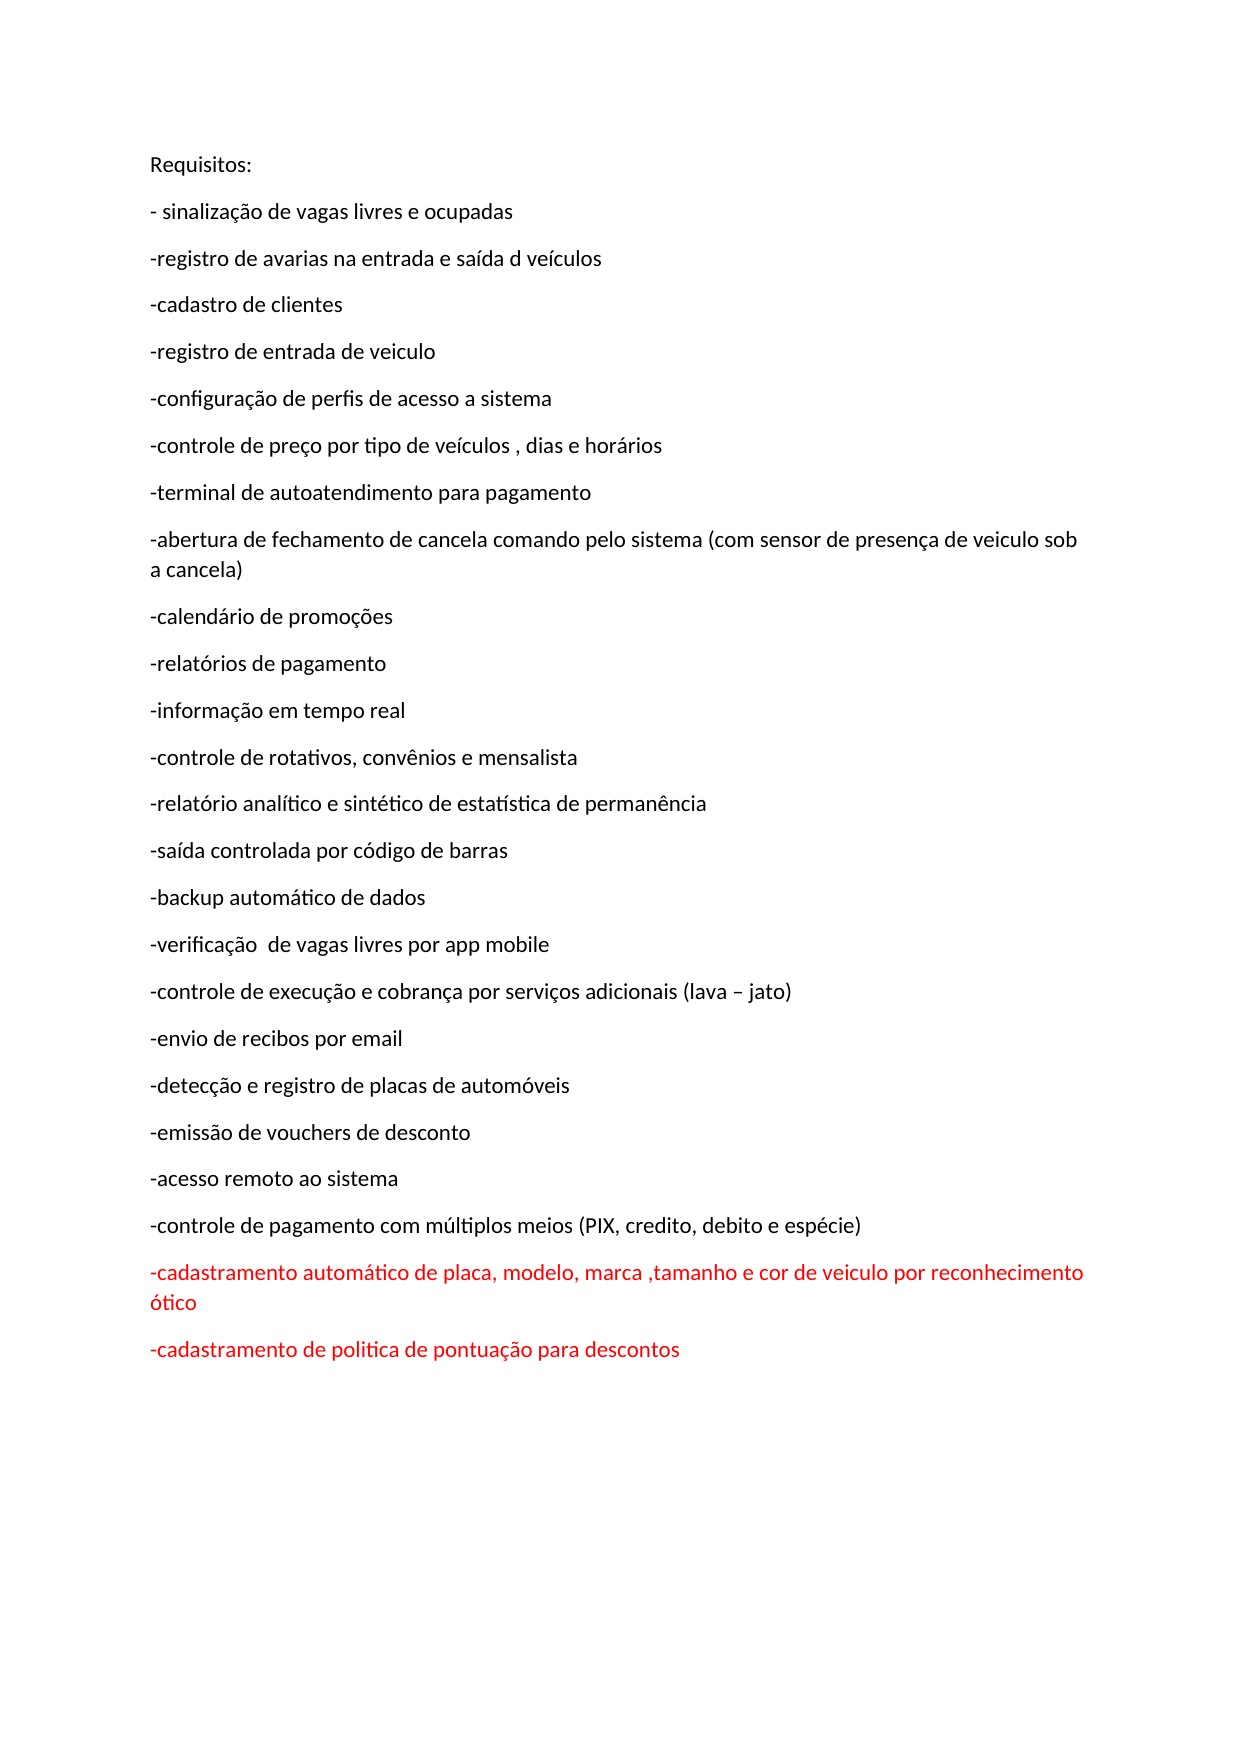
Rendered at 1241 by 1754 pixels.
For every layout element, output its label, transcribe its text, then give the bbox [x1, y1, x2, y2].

text -calendário de promoções [150, 602, 1090, 630]
text -configuração de perfis de acesso a sistema [150, 384, 1090, 412]
text -controle de execução e cobrança por serviços adicionais (lava – jato) [150, 977, 1090, 1005]
text -verificação de vagas livres por app mobile [150, 930, 1090, 958]
text -controle de preço por tipo de veículos , dias e horários [150, 431, 1090, 459]
text -backup automático de dados [150, 883, 1090, 911]
text -registro de avarias na entrada e saída d veículos [150, 244, 1090, 272]
text -cadastramento de politica de pontuação para descontos [150, 1335, 1090, 1363]
text -emissão de vouchers de desconto [150, 1118, 1090, 1146]
text -acesso remoto ao sistema [150, 1164, 1090, 1193]
text -saída controlada por código de barras [150, 836, 1090, 864]
text -terminal de autoatendimento para pagamento [150, 478, 1090, 506]
text -relatório analítico e sintético de estatística de permanência [150, 789, 1090, 818]
text -abertura de fechamento de cancela comando pelo sistema (com sensor de presença de veiculo sob a cancela) [150, 525, 1090, 583]
text Requisitos: [150, 150, 1090, 178]
text -detecção e registro de placas de automóveis [150, 1071, 1090, 1099]
text - sinalização de vagas livres e ocupadas [150, 197, 1090, 225]
text -cadastro de clientes [150, 291, 1090, 319]
text -informação em tempo real [150, 696, 1090, 724]
text -relatórios de pagamento [150, 649, 1090, 677]
text -envio de recibos por email [150, 1024, 1090, 1052]
text -controle de pagamento com múltiplos meios (PIX, credito, debito e espécie) [150, 1211, 1090, 1239]
text -registro de entrada de veiculo [150, 337, 1090, 366]
text -cadastramento automático de placa, modelo, marca ,tamanho e cor de veiculo por reconhecimento ótico [150, 1258, 1090, 1317]
text -controle de rotativos, convênios e mensalista [150, 743, 1090, 771]
